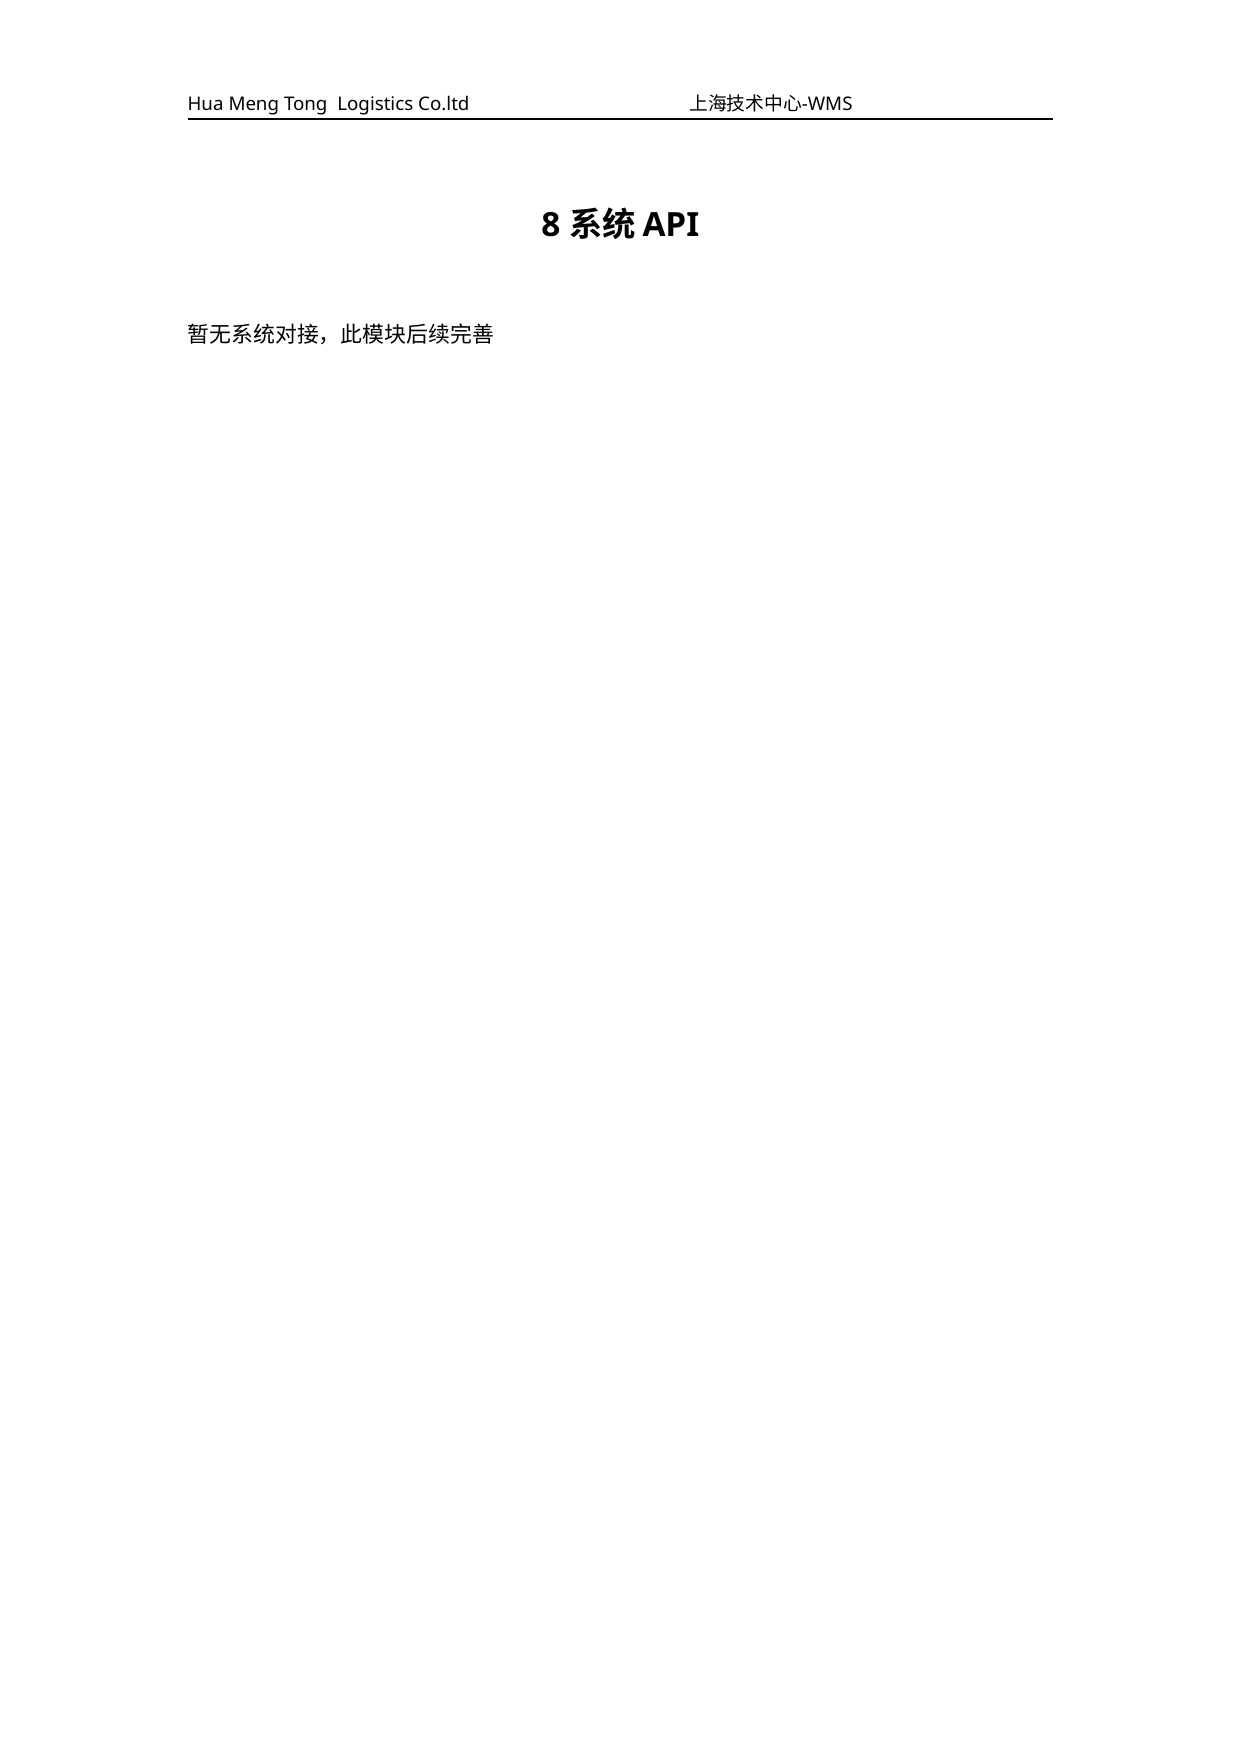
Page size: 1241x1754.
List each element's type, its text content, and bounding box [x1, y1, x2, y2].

text 暂无系统对接，此模块后续完善 [187, 316, 1053, 349]
subtitle 8 系统API [187, 189, 1053, 254]
